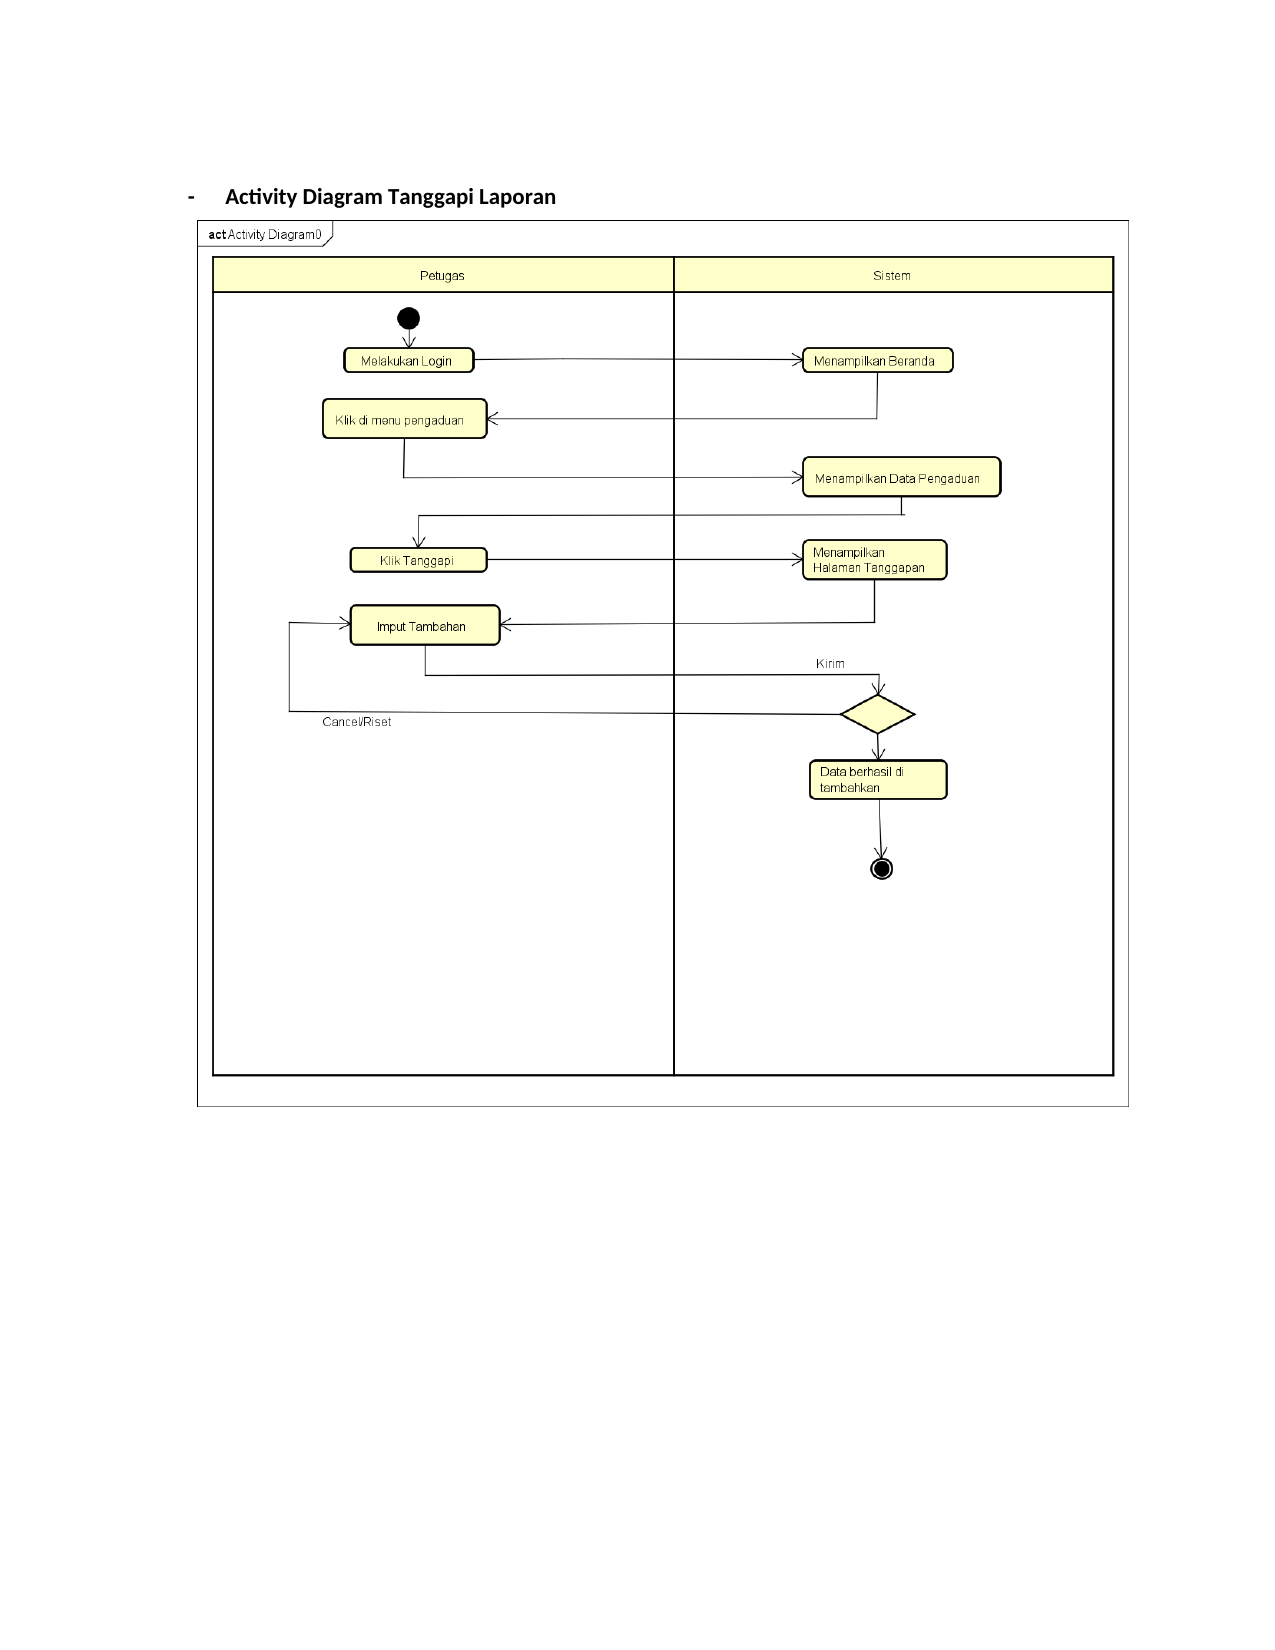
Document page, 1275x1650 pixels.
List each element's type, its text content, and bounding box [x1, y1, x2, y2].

list Activity Diagram Tanggapi Laporan [188, 182, 1100, 210]
picture [187, 210, 1138, 1116]
